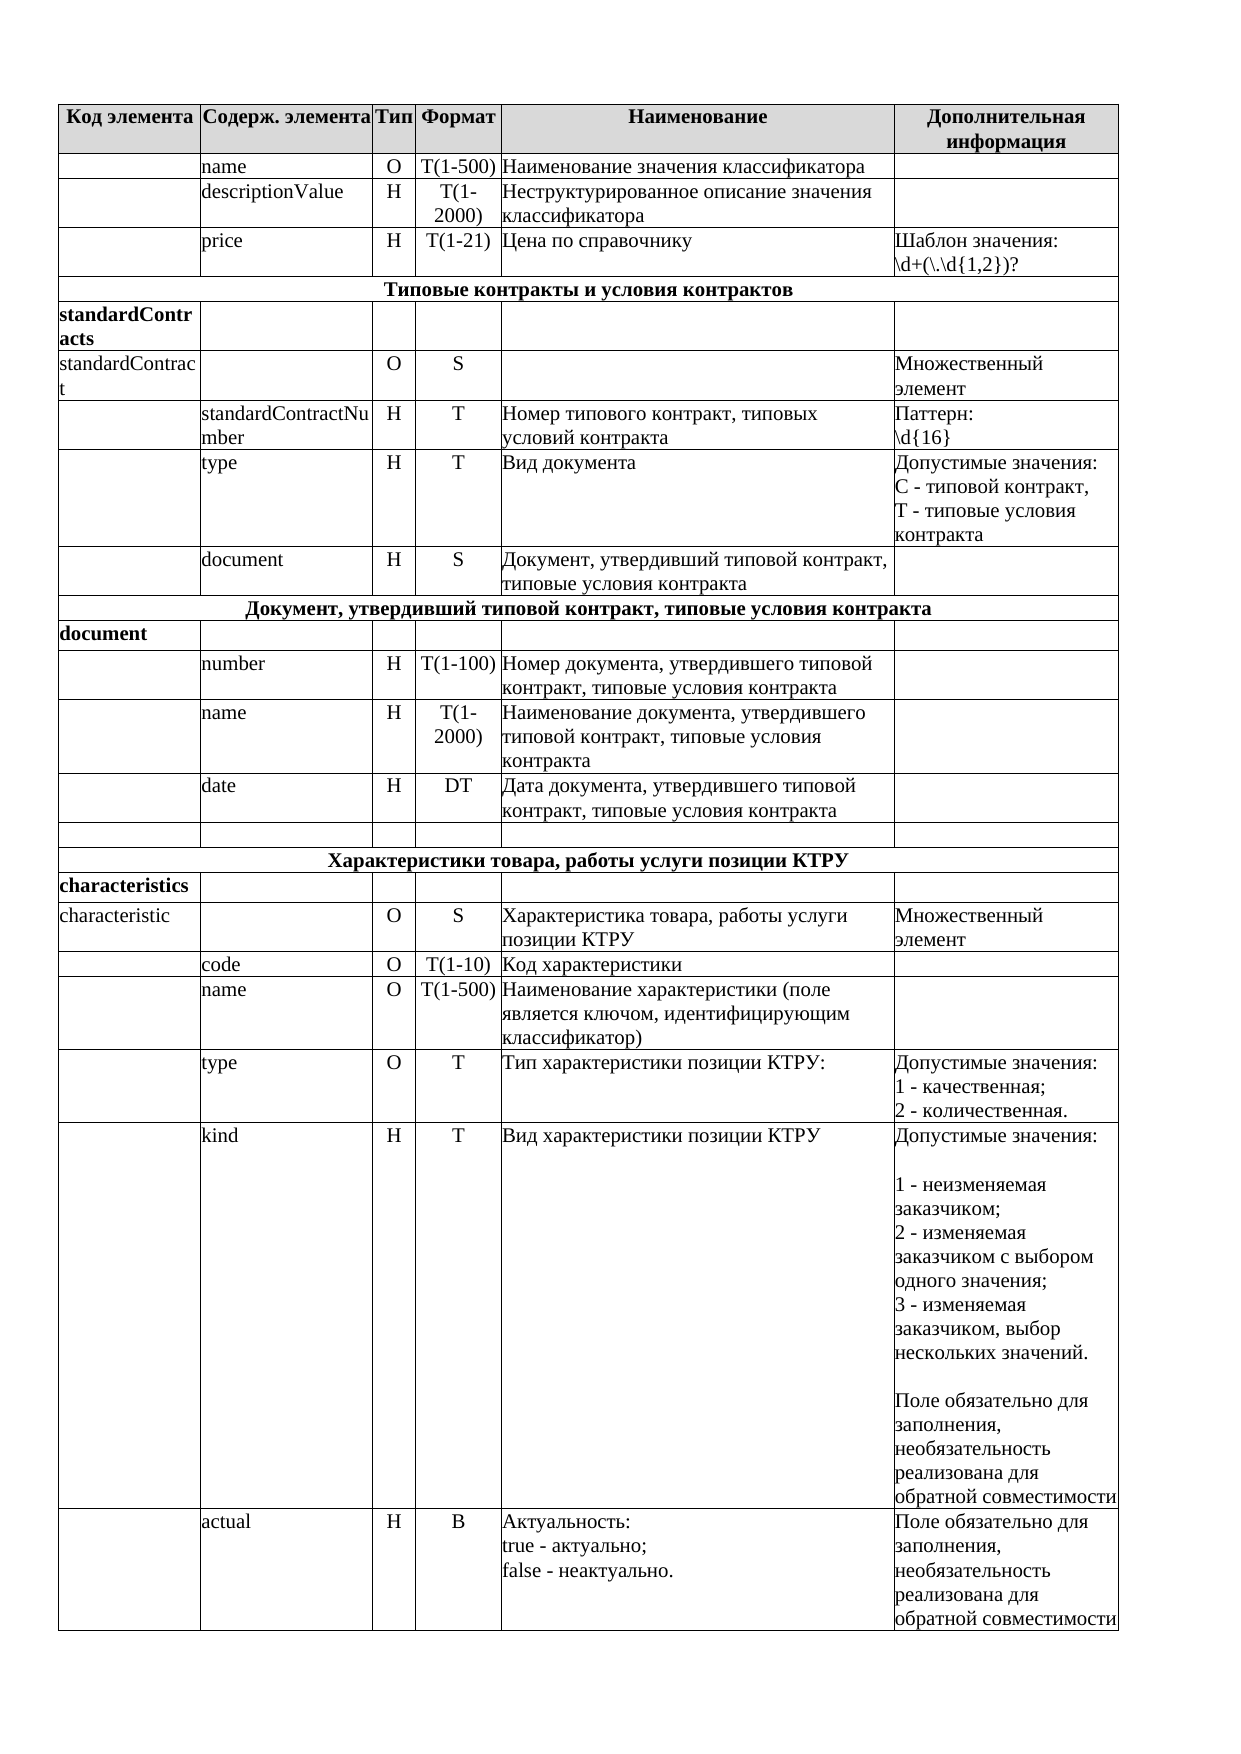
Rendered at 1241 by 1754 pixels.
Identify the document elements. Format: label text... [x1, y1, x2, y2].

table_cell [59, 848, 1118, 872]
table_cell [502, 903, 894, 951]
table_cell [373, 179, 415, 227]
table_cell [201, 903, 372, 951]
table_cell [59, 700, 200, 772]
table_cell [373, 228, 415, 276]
table_header Дополнительная информация [895, 105, 1118, 153]
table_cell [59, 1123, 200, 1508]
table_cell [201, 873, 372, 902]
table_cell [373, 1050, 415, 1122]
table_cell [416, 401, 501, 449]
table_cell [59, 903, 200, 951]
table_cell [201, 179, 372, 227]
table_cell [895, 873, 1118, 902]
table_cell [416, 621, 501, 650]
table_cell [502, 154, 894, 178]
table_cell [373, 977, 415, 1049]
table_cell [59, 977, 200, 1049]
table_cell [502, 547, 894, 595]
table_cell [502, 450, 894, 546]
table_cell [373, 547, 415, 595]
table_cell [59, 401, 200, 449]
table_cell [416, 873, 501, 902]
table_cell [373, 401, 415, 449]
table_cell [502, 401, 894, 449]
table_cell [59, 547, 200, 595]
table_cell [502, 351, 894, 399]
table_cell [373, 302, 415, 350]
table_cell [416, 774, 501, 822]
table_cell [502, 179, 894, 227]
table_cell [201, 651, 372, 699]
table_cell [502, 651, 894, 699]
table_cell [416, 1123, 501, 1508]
table_header Формат [416, 105, 501, 153]
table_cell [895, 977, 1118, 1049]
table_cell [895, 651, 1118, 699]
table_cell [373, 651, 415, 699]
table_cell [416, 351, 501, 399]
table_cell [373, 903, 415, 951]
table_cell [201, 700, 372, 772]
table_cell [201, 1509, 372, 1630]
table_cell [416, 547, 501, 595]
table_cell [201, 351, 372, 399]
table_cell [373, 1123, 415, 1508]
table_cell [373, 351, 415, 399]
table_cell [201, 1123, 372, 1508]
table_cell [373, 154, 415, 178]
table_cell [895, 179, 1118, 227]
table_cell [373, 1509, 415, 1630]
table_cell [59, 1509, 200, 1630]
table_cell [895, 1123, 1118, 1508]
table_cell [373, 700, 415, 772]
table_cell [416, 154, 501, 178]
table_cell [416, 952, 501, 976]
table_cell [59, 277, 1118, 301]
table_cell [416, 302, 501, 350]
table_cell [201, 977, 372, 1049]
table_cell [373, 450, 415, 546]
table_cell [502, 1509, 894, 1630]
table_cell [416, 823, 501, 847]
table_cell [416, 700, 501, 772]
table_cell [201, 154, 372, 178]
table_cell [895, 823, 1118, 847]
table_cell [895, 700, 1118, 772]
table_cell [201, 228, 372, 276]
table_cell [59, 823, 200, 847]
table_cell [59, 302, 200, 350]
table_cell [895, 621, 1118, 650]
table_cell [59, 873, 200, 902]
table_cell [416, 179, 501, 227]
table_header Содерж. элемента [201, 105, 372, 153]
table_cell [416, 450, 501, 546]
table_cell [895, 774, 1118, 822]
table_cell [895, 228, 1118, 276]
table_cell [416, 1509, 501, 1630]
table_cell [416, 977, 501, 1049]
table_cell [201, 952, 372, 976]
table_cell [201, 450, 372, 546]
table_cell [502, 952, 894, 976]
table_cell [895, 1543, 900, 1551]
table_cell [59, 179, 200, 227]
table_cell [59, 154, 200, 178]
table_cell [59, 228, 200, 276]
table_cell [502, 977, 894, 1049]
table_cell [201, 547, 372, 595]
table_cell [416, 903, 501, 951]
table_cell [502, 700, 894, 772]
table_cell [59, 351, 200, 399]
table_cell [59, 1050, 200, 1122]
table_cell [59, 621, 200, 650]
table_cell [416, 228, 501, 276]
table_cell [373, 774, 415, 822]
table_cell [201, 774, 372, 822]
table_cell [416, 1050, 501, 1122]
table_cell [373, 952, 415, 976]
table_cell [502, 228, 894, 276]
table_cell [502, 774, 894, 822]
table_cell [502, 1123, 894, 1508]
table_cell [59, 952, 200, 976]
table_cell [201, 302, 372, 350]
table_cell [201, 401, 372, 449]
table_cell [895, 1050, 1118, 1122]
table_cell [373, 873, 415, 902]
table_header Код элемента [59, 105, 200, 153]
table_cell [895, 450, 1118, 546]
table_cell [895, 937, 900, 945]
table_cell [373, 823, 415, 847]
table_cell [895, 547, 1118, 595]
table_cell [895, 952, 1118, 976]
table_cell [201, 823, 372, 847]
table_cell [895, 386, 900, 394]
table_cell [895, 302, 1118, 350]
table_header Наименование [502, 105, 894, 153]
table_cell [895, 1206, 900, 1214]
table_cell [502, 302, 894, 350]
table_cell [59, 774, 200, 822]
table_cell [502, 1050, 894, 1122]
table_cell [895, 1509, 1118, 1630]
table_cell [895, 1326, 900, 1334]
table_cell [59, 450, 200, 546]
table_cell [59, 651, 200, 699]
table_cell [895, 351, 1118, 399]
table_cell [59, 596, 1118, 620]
table_header Тип [373, 105, 415, 153]
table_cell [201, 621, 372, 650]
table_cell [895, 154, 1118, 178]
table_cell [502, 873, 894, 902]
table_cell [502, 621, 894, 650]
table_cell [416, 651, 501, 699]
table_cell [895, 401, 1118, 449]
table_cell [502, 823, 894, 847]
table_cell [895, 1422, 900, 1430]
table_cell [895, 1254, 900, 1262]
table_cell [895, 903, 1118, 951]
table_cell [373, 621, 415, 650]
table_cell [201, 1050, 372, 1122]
